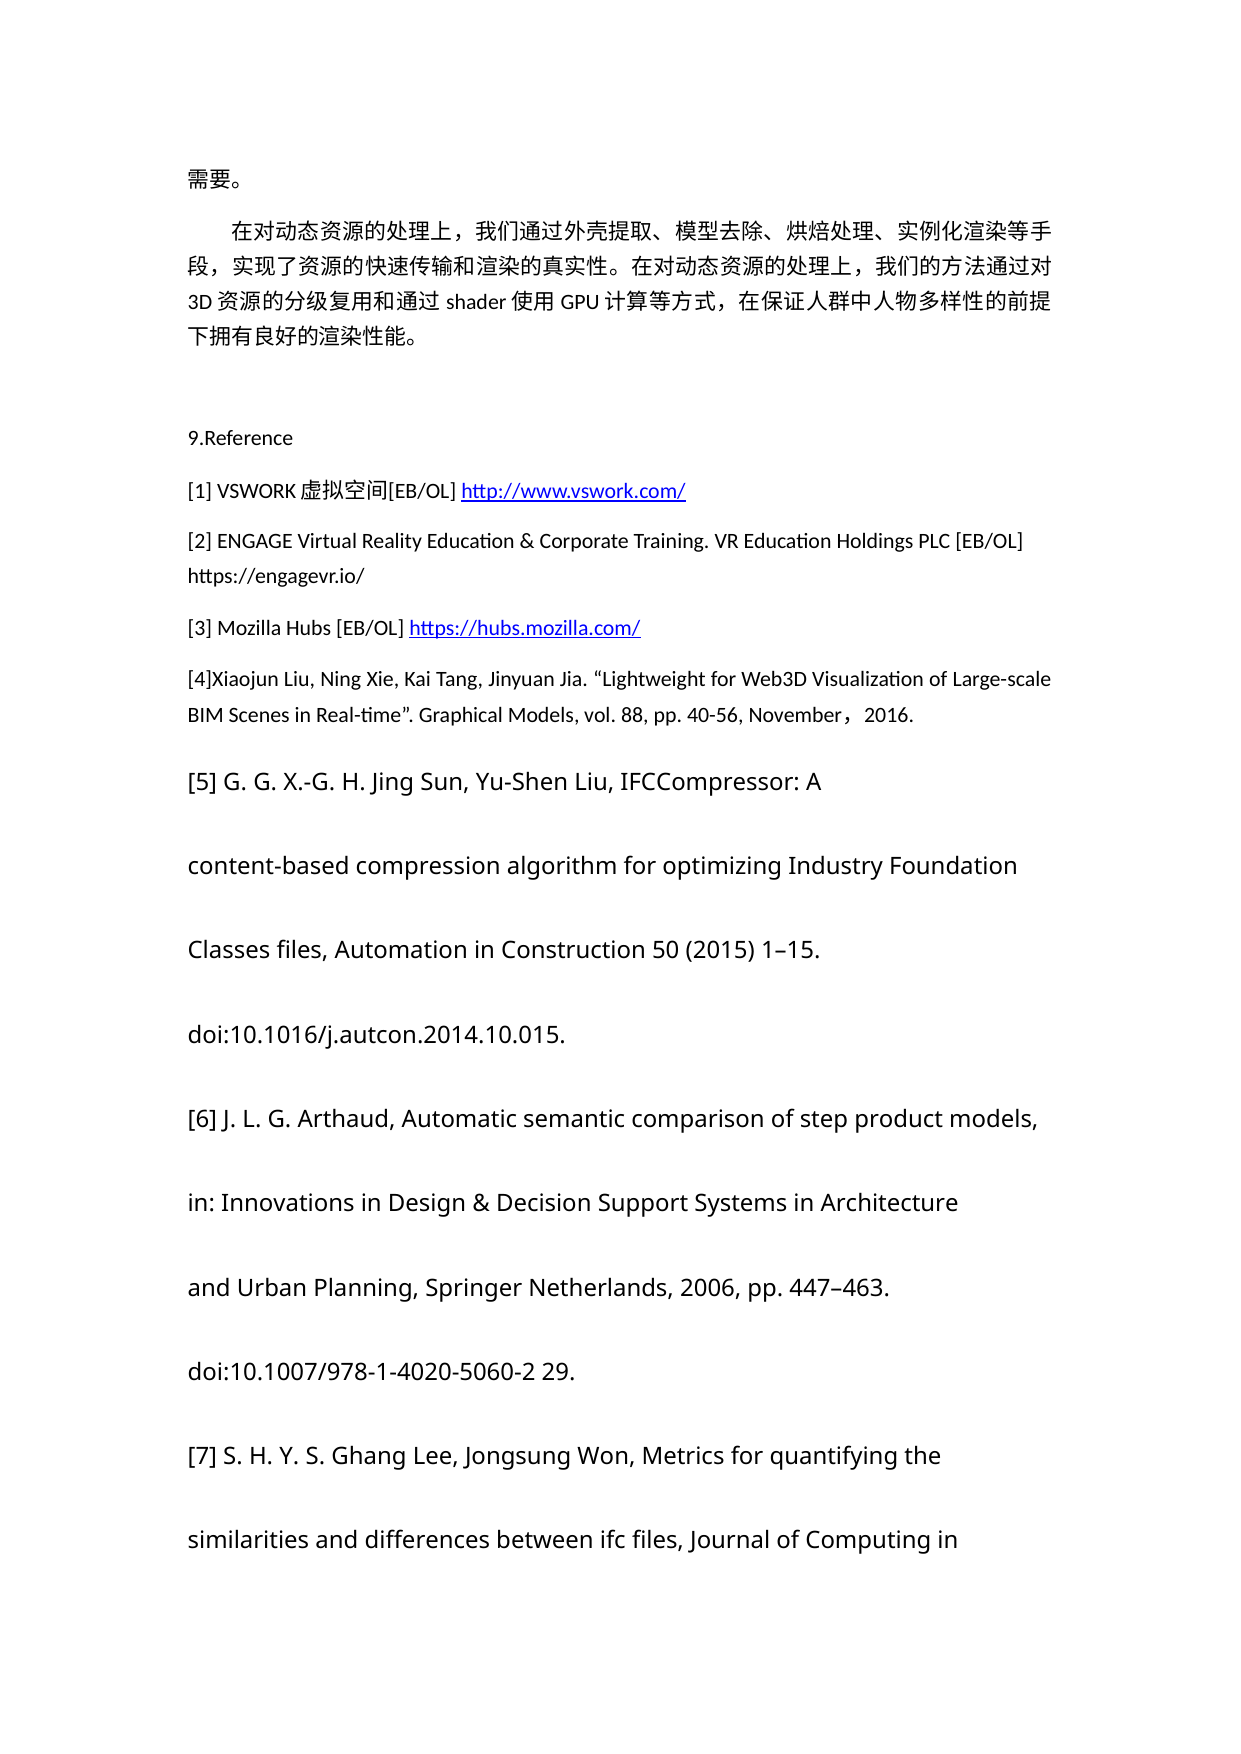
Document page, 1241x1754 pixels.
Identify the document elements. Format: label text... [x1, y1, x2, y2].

text Classes files, Automation in Construction 50 (2015) 1–15. [187, 917, 1053, 982]
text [187, 162, 1053, 194]
text similarities and differences between ifc files, Journal of Computing in [187, 1507, 1053, 1572]
text content-based compression algorithm for optimizing Industry Foundation [187, 833, 1053, 898]
text [7] S. H. Y. S. Ghang Lee, Jongsung Won, Metrics for quantifying the [187, 1423, 1053, 1488]
text and Urban Planning, Springer Netherlands, 2006, pp. 447–463. [187, 1254, 1053, 1319]
text [6] J. L. G. Arthaud, Automatic semantic comparison of step product models, [187, 1086, 1053, 1151]
text 在对动态资源的处理上，我们通过外壳提取、模型去除、烘焙处理、实例化渲染等手段，实现了资源的快速传输和渲染的真实性。在对动态资源的处理上，我们的方法通过对3D资源的分级复用和通过shader使用GPU计算等方式，在保证人群中人物多样性的前提下拥有良好的渲染性能。 [187, 214, 1053, 351]
text [5] G. G. X.-G. H. Jing Sun, Yu-Shen Liu, IFCCompressor: A [187, 749, 1053, 814]
text [1] VSWORK虚拟空间[EB/OL] http://www.vswork.com/ [187, 473, 1053, 505]
text doi:10.1007/978-1-4020-5060-2 29. [187, 1338, 1053, 1403]
text [4]Xiaojun Liu, Ning Xie, Kai Tang, Jinyuan Jia. “Lightweight for Web3D Visualization of Large-scale BIM Scenes in Real-time”. Graphical Models, vol. 88, pp. 40-56, November，2016. [187, 662, 1053, 729]
text 9.Reference [187, 422, 1053, 454]
text [2] ENGAGE Virtual Reality Education & Corporate Training. VR Education Holdings PLC [EB/OL] https://engagevr.io/ [187, 524, 1053, 592]
text doi:10.1016/j.autcon.2014.10.015. [187, 1001, 1053, 1066]
text in: Innovations in Design & Decision Support Systems in Architecture [187, 1170, 1053, 1235]
text [3] Mozilla Hubs [EB/OL] https://hubs.mozilla.com/ [187, 611, 1053, 643]
